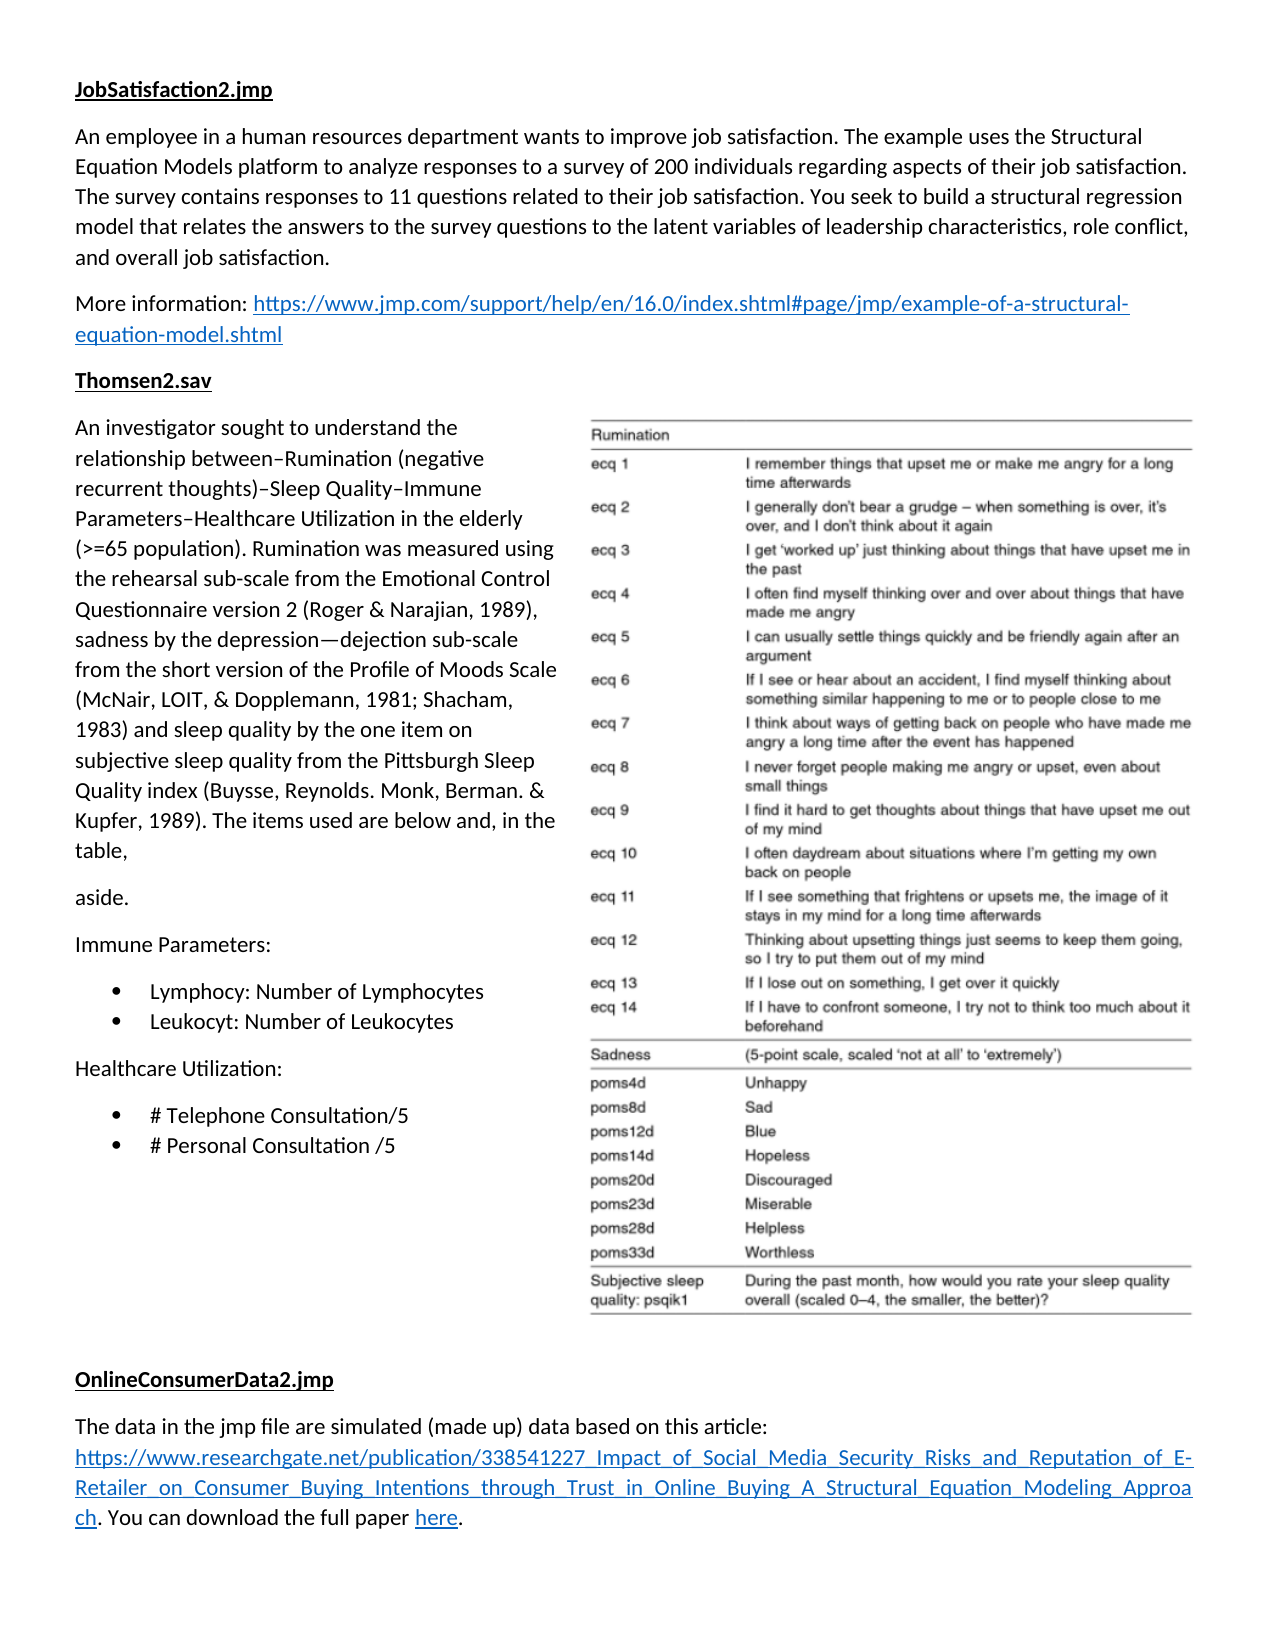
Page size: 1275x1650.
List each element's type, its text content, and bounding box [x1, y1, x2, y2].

text aside. [75, 883, 584, 911]
text JobSatisfaction2.jmp [75, 75, 1200, 103]
text Healthcare Utilization: [75, 1054, 584, 1082]
text More information: https://www.jmp.com/support/help/en/16.0/index.shtml#page/jmp/example-of-a-structural-equation-model.shtml [75, 289, 1200, 348]
list Leukocyt: Number of Leukocytes [112, 1007, 584, 1035]
picture [584, 415, 1197, 1319]
text OnlineConsumerData2.jmp [75, 1366, 1200, 1394]
text Thomsen2.sav [75, 367, 1200, 395]
text An investigator sought to understand the relationship between–Rumination (negative recurrent thoughts)–Sleep Quality–Immune Parameters–Healthcare Utilization in the elderly (>=65 population). Rumination was measured using the rehearsal sub-scale from the Emotional Control Questionnaire version 2 (Roger & Narajian, 1989), sadness by the depression—dejection sub-scale from the short version of the Profile of Moods Scale (McNair, LOIT, & Dopplemann, 1981; Shacham, 1983) and sleep quality by the one item on subjective sleep quality from the Pittsburgh Sleep Quality index (Buysse, Reynolds. Monk, Berman. & Kupfer, 1989). The items used are below and, in the table, [75, 413, 1200, 864]
list # Telephone Consultation/5 [112, 1101, 584, 1129]
text The data in the jmp file are simulated (made up) data based on this article: https://www.researchgate.net/publication/338541227_Impact_of_Social_Media_Security_Risks_and_Reputation_of_E-Retailer_on_Consumer_Buying_Intentions_through_Trust_in_Online_Buying_A_Structural_Equation_Modeling_Approach. You can download the full paper here. [75, 1412, 1200, 1531]
list # Personal Consultation /5 [112, 1131, 584, 1159]
list Lymphocy: Number of Lymphocytes [112, 977, 584, 1005]
text An employee in a human resources department wants to improve job satisfaction. The example uses the Structural Equation Models platform to analyze responses to a survey of 200 individuals regarding aspects of their job satisfaction. The survey contains responses to 11 questions related to their job satisfaction. You seek to build a structural regression model that relates the answers to the survey questions to the latent variables of leadership characteristics, role conflict, and overall job satisfaction. [75, 122, 1200, 271]
text Immune Parameters: [75, 930, 584, 958]
